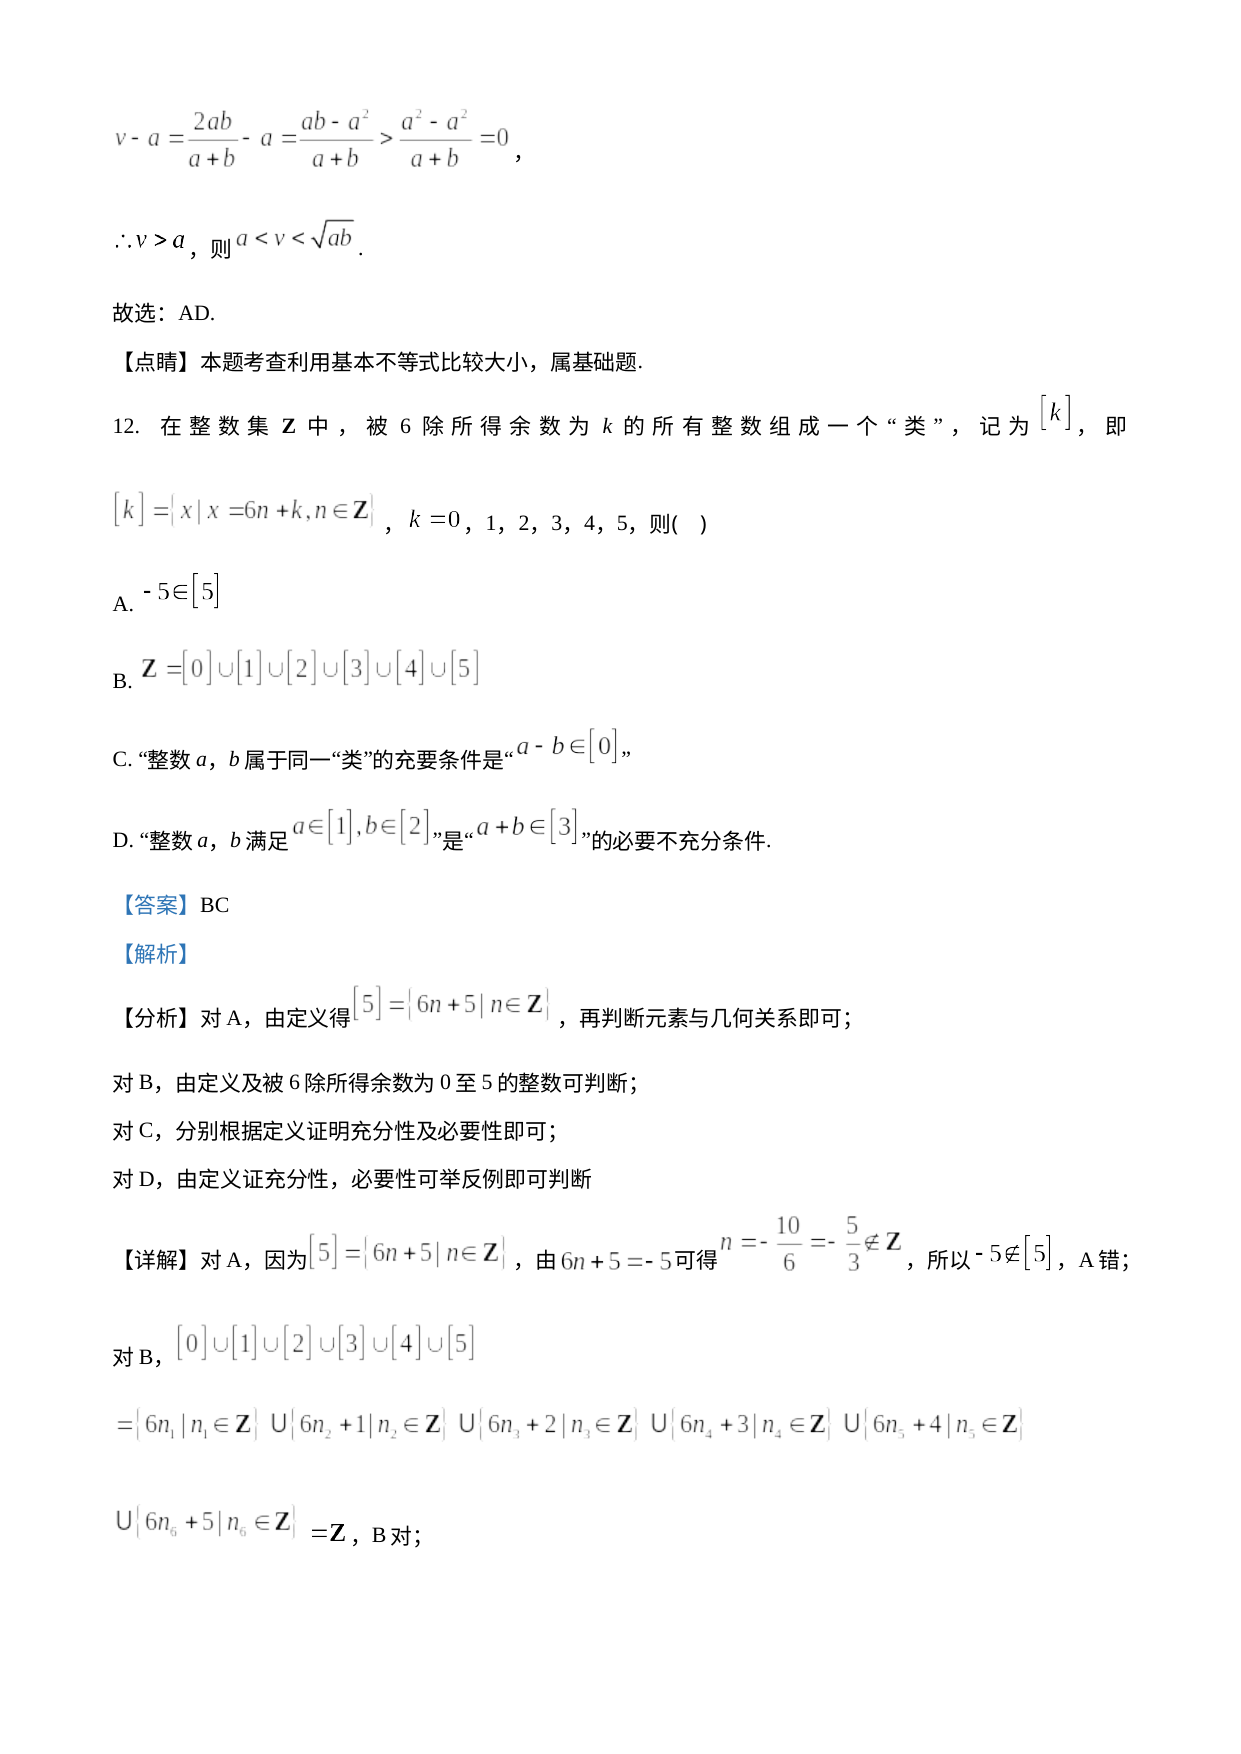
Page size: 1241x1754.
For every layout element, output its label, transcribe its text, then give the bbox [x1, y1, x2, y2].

text 对B， [112, 1324, 1128, 1389]
text C. “整数a，b属于同一“类”的充要条件是“” [112, 726, 1128, 791]
text ，则. [112, 215, 1128, 280]
text 【分析】对A，由定义得，再判断元素与几何关系即可； [112, 984, 1128, 1049]
text 故选：AD. [112, 296, 1128, 328]
text 对B，由定义及被6除所得余数为0至5的整数可判断； [112, 1065, 1128, 1098]
text A. [112, 571, 1128, 636]
text 对D，由定义证充分性，必要性可举反例即可判断 [112, 1162, 1128, 1194]
text B. [112, 649, 1128, 714]
text ， [112, 102, 1128, 199]
text ，B对； [112, 1404, 1128, 1567]
text 【点睛】本题考查利用基本不等式比较大小，属基础题. [112, 344, 1128, 377]
text 【解析】 [112, 936, 1128, 969]
text 【详解】对A，因为，由可得，所以，A错； [112, 1210, 1128, 1308]
text D. “整数a，b满足”是“”的必要不充分条件. [112, 807, 1128, 872]
text 【答案】BC [112, 888, 1128, 920]
text 对C，分别根据定义证明充分性及必要性即可； [112, 1114, 1128, 1146]
text 12. 在整数集Z中，被6除所得余数为k的所有整数组成一个“类”，记为，即，，1，2，3，4，5，则( ) [112, 393, 1128, 555]
